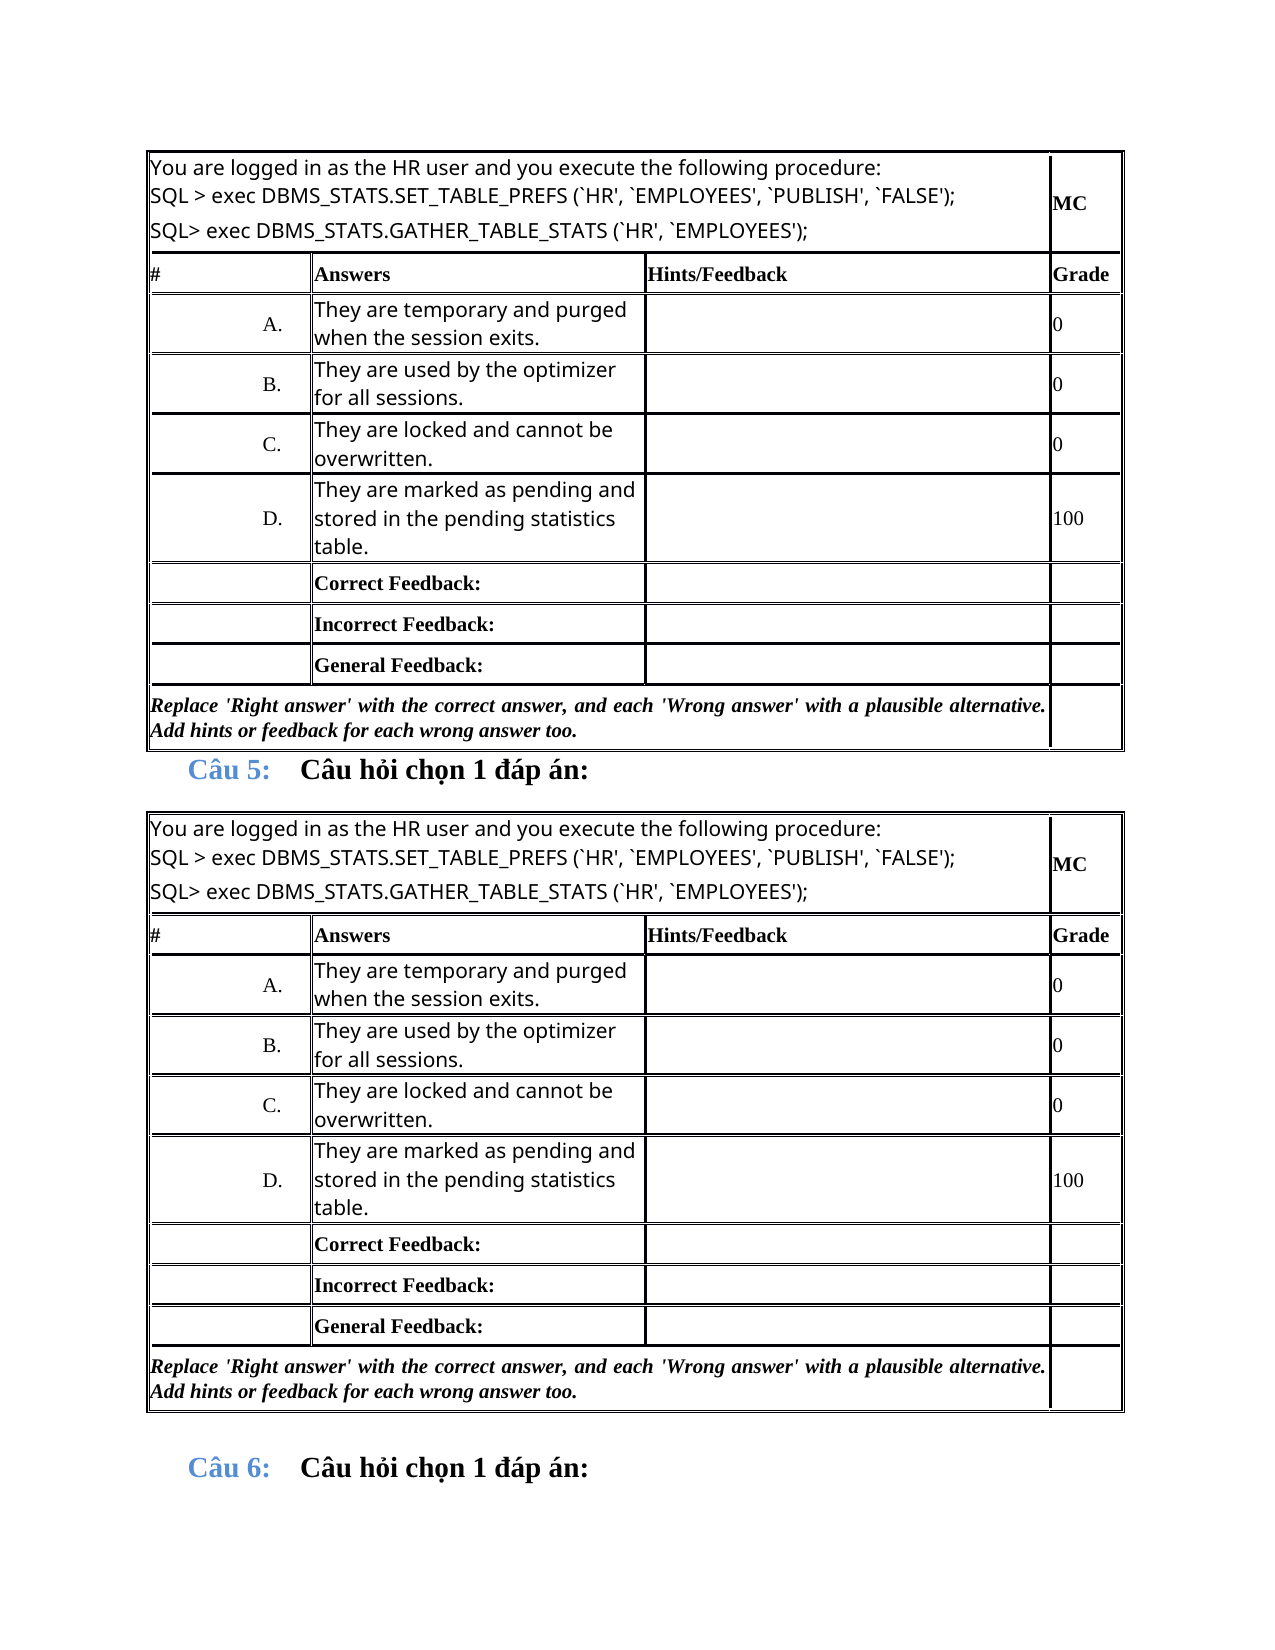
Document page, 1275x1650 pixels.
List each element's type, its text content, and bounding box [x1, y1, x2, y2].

table_cell Hints/Feedback [647, 916, 1049, 953]
table_cell [647, 475, 1049, 561]
table_cell 0 [1052, 953, 1123, 1013]
table_cell [150, 1073, 310, 1133]
table_cell General Feedback: [313, 645, 644, 683]
table_cell [647, 605, 1049, 642]
table_cell They are temporary and purged when the session exits. [313, 956, 644, 1013]
table_cell Hints/Feedback [647, 254, 1049, 292]
table_cell They are locked and cannot be overwritten. [313, 1077, 644, 1133]
table_header You are logged in as the HR user and you execute the following procedure: SQL > exec DBMS_STATS.SET_TABLE_PREFS (`HR', `EMPLOYEES', `PUBLISH', `FALSE'); SQL> exec DBMS_STATS.GATHER_TABLE_STATS (`HR', `EMPLOYEES'); [150, 813, 1050, 912]
table_cell 0 [1050, 292, 1123, 352]
table_cell [150, 601, 310, 642]
table_cell [1052, 642, 1121, 683]
table_cell They are temporary and purged when the session exits. [313, 295, 644, 352]
table_cell [647, 1077, 1049, 1133]
table_cell # [150, 912, 310, 953]
table_cell They are used by the optimizer for all sessions. [313, 355, 644, 412]
table_cell [1050, 1344, 1121, 1410]
table_cell Correct Feedback: [313, 1225, 644, 1262]
table_cell General Feedback: [313, 1307, 644, 1344]
table_cell [1050, 1222, 1123, 1262]
table_cell [148, 352, 312, 412]
table_cell [647, 1017, 1049, 1073]
table_cell [647, 1137, 1049, 1222]
table_cell 100 [1052, 472, 1121, 561]
table_cell [1050, 561, 1123, 601]
table_cell 0 [1052, 1073, 1122, 1133]
table_cell # [150, 251, 310, 292]
table_cell Replace 'Right answer' with the correct answer, and each 'Wrong answer' with a plausible alternative. Add hints or feedback for each wrong answer too. [148, 683, 1050, 748]
table_cell [1052, 1263, 1122, 1303]
table_cell [1052, 1303, 1122, 1344]
table_cell [150, 412, 310, 472]
table_cell [647, 355, 1049, 412]
table_cell They are marked as pending and stored in the pending statistics table. [313, 1137, 644, 1222]
list Câu hỏi chọn 1 đáp án: [187, 752, 1048, 785]
table_cell [647, 1266, 1049, 1303]
table_header MC [1050, 153, 1121, 251]
table_cell [647, 295, 1049, 352]
table_cell [148, 953, 310, 1013]
table_cell 100 [1052, 1133, 1122, 1222]
table_cell Answers [313, 916, 644, 953]
table_cell Answers [313, 254, 644, 292]
table_cell [150, 1013, 310, 1073]
table_cell Grade [1052, 251, 1121, 292]
table_cell [1052, 601, 1122, 642]
table_cell 0 [1052, 1013, 1122, 1073]
table_cell [647, 956, 1049, 1013]
table_cell Grade [1052, 912, 1122, 953]
table_cell Replace 'Right answer' with the correct answer, and each 'Wrong answer' with a plausible alternative. Add hints or feedback for each wrong answer too. [150, 1344, 1050, 1410]
table_cell 0 [1052, 412, 1121, 472]
table_cell [1050, 683, 1123, 748]
table_cell [150, 1133, 310, 1222]
table_cell They are used by the optimizer for all sessions. [313, 1017, 644, 1073]
table_cell [647, 564, 1049, 601]
table_header MC [1050, 815, 1121, 912]
table_cell Correct Feedback: [313, 564, 644, 601]
table_cell [150, 1263, 310, 1303]
table_cell Incorrect Feedback: [313, 605, 644, 642]
table_cell [647, 1225, 1049, 1262]
table_cell They are locked and cannot be overwritten. [313, 415, 644, 472]
table_cell [150, 642, 310, 683]
table_cell [647, 1307, 1049, 1344]
table_cell [150, 472, 310, 561]
table_cell They are marked as pending and stored in the pending statistics table. [313, 475, 644, 561]
table_cell [647, 415, 1049, 472]
table_cell [148, 292, 312, 352]
table_cell [148, 1222, 312, 1262]
list Câu hỏi chọn 1 đáp án: [187, 1450, 1048, 1484]
table_cell [148, 561, 312, 601]
table_cell Incorrect Feedback: [313, 1266, 644, 1303]
table_cell 0 [1050, 352, 1123, 412]
table_header You are logged in as the HR user and you execute the following procedure: SQL > exec DBMS_STATS.SET_TABLE_PREFS (`HR', `EMPLOYEES', `PUBLISH', `FALSE'); SQL> exec DBMS_STATS.GATHER_TABLE_STATS (`HR', `EMPLOYEES'); [150, 152, 1050, 251]
table_cell [647, 645, 1049, 683]
table_cell [150, 1303, 310, 1344]
